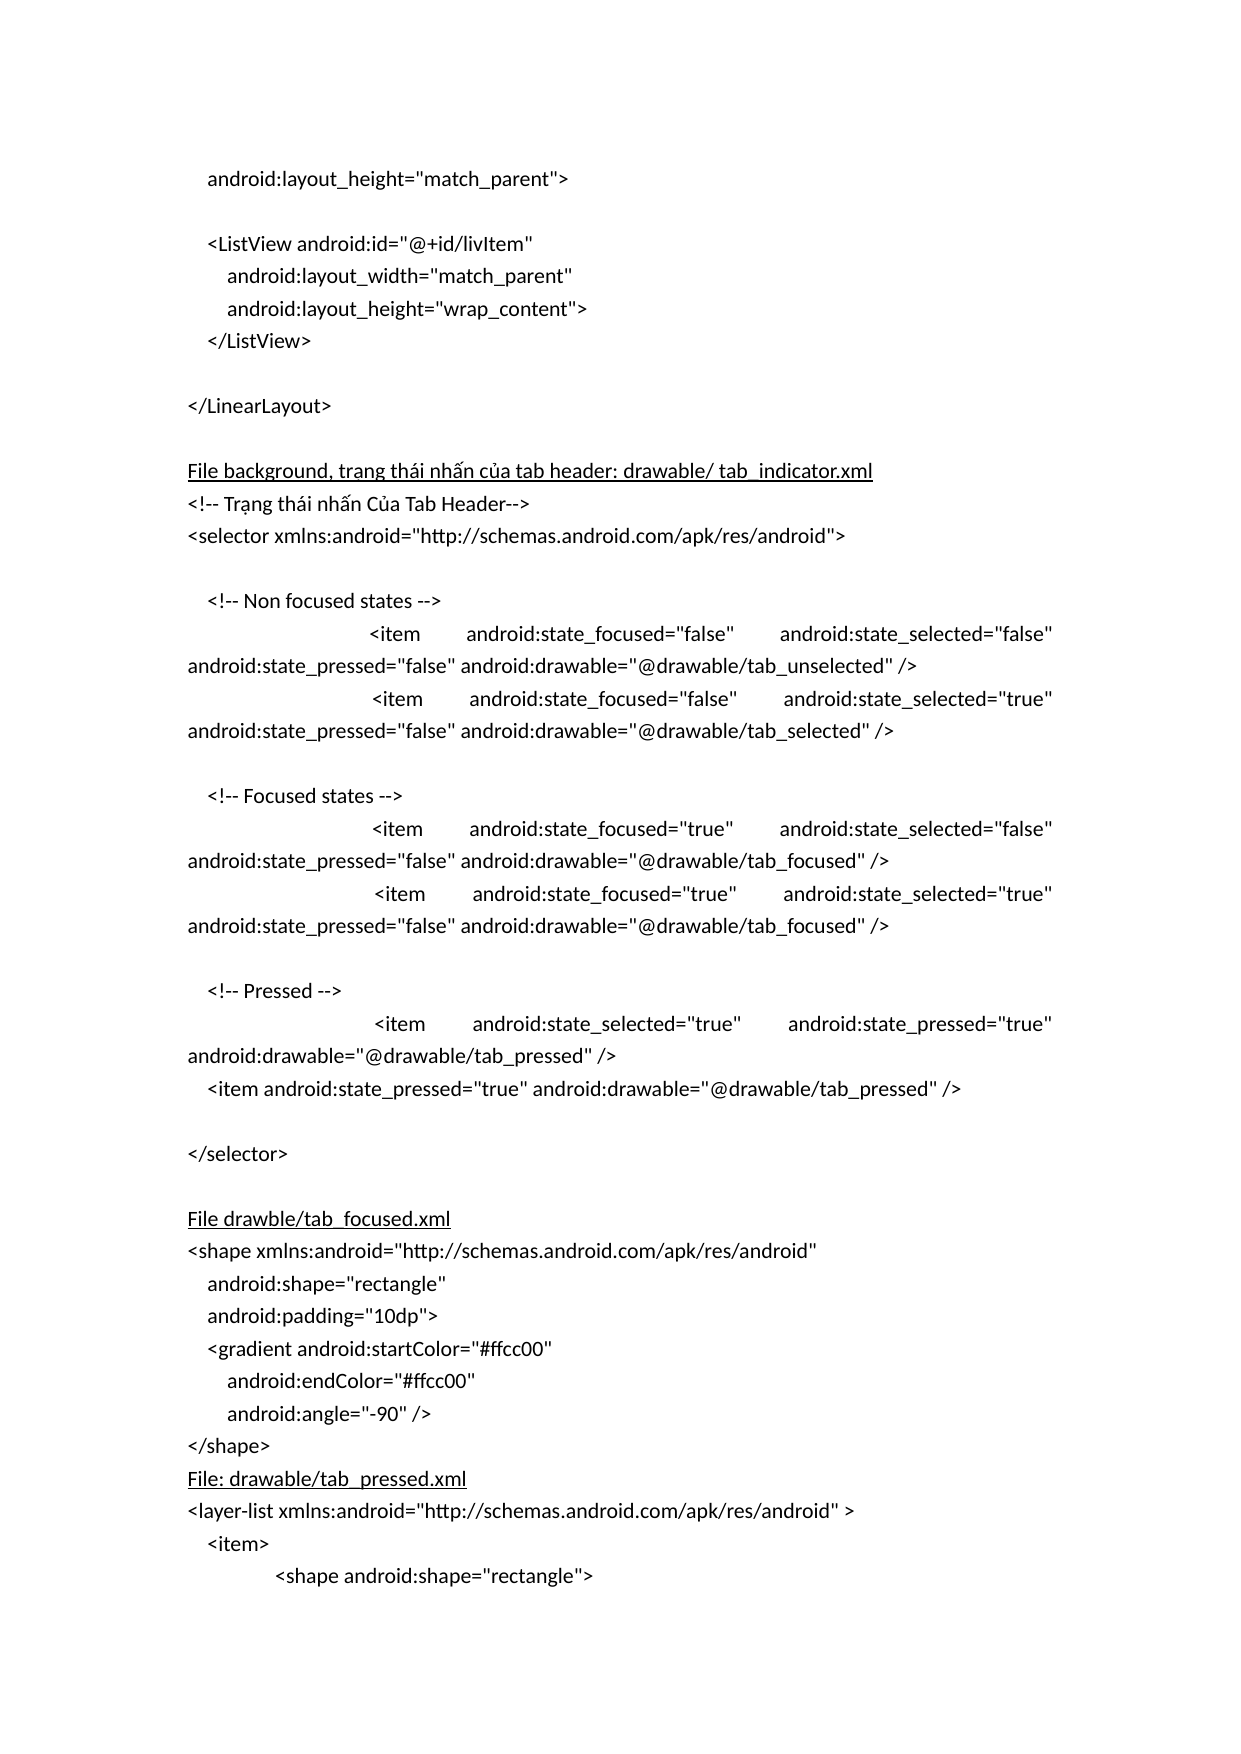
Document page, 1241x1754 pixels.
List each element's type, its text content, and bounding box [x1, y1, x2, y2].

text </selector> [187, 1137, 1053, 1169]
text android:layout_height="match_parent"> [187, 162, 1053, 194]
text android:layout_width="match_parent" [187, 259, 1053, 292]
text android:shape="rectangle" [187, 1267, 1053, 1299]
text <shape xmlns:android="http://schemas.android.com/apk/res/android" [187, 1234, 1053, 1267]
text android:padding="10dp"> [187, 1299, 1053, 1332]
text <gradient android:startColor="#ffcc00" [187, 1332, 1053, 1364]
text <ListView android:id="@+id/livItem" [187, 227, 1053, 259]
text </LinearLayout> [187, 389, 1053, 422]
text </shape> [187, 1429, 1053, 1462]
text <item> [187, 1527, 1053, 1559]
text File background, trạng thái nhấn của tab header: drawable/ tab_indicator.xml [187, 454, 1053, 487]
text <!-- Non focused states --> [187, 584, 1053, 617]
text <!-- Pressed --> [187, 974, 1053, 1007]
text <item android:state_selected="true" android:state_pressed="true" android:drawable="@drawable/tab_pressed" /> [187, 1007, 1053, 1072]
text <shape android:shape="rectangle"> [187, 1559, 1053, 1592]
text android:angle="-90" /> [187, 1397, 1053, 1429]
text <item android:state_focused="false" android:state_selected="true" android:state_pressed="false" android:drawable="@drawable/tab_selected" /> [187, 682, 1053, 747]
text <item android:state_pressed="true" android:drawable="@drawable/tab_pressed" /> [187, 1072, 1053, 1104]
text android:layout_height="wrap_content"> [187, 292, 1053, 324]
text <item android:state_focused="true" android:state_selected="true" android:state_pressed="false" android:drawable="@drawable/tab_focused" /> [187, 877, 1053, 942]
text <layer-list xmlns:android="http://schemas.android.com/apk/res/android" > [187, 1494, 1053, 1527]
text File drawble/tab_focused.xml [187, 1202, 1053, 1234]
text <item android:state_focused="true" android:state_selected="false" android:state_pressed="false" android:drawable="@drawable/tab_focused" /> [187, 812, 1053, 877]
text <!-- Focused states --> [187, 779, 1053, 812]
text File: drawable/tab_pressed.xml [187, 1462, 1053, 1494]
text android:endColor="#ffcc00" [187, 1364, 1053, 1397]
text </ListView> [187, 324, 1053, 357]
text <selector xmlns:android="http://schemas.android.com/apk/res/android"> [187, 519, 1053, 552]
text <item android:state_focused="false" android:state_selected="false" android:state_pressed="false" android:drawable="@drawable/tab_unselected" /> [187, 617, 1053, 682]
text <!-- Trạng thái nhấn Của Tab Header--> [187, 487, 1053, 519]
